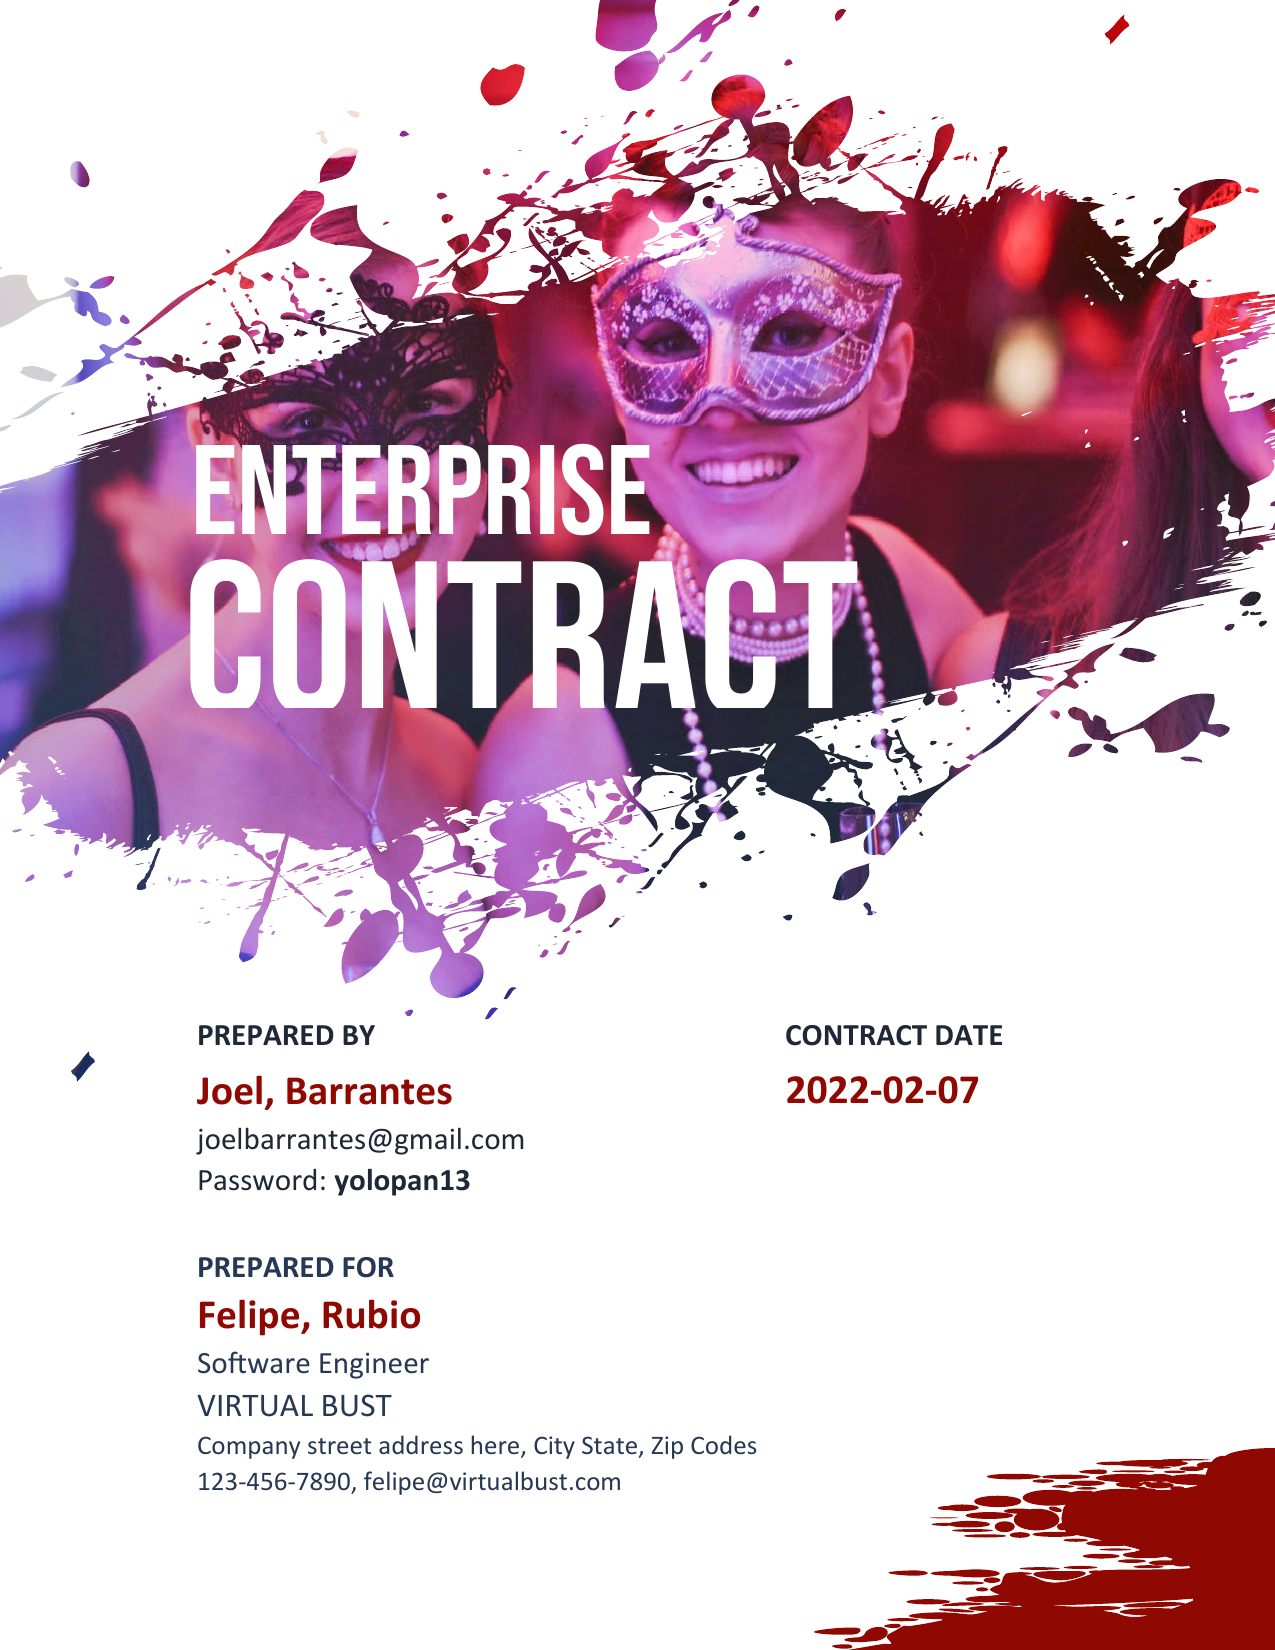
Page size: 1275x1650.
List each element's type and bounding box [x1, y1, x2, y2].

picture [616, 874, 629, 884]
picture [238, 271, 255, 289]
picture [782, 914, 793, 921]
picture [870, 728, 923, 776]
picture [526, 184, 533, 190]
picture [503, 987, 517, 1000]
picture [482, 168, 491, 176]
picture [562, 884, 606, 933]
picture [404, 1009, 414, 1017]
picture [399, 130, 410, 137]
picture [260, 272, 274, 282]
picture [316, 147, 359, 185]
picture [1180, 756, 1203, 763]
picture [323, 908, 347, 927]
picture [556, 940, 570, 955]
picture [699, 881, 708, 889]
picture [1224, 623, 1235, 631]
picture [728, 0, 740, 7]
picture [280, 274, 294, 292]
picture [63, 870, 73, 879]
picture [953, 152, 971, 161]
picture [296, 876, 320, 886]
picture [1153, 217, 1164, 225]
picture [0, 274, 112, 328]
picture [0, 424, 11, 432]
picture [70, 161, 90, 188]
picture [145, 373, 154, 381]
picture [71, 1051, 96, 1082]
picture [740, 854, 752, 862]
picture [292, 261, 309, 279]
picture [1239, 392, 1255, 399]
picture [863, 902, 877, 916]
picture [331, 302, 339, 307]
picture [534, 170, 551, 183]
picture [1225, 358, 1238, 364]
picture [832, 861, 872, 901]
picture [74, 843, 80, 856]
picture [699, 51, 714, 63]
picture [285, 862, 309, 873]
picture [60, 278, 217, 388]
picture [1241, 610, 1262, 616]
picture [436, 192, 448, 200]
picture [1104, 14, 1130, 45]
picture [218, 335, 242, 350]
picture [930, 740, 937, 746]
picture [1244, 187, 1260, 194]
picture [1118, 647, 1157, 663]
picture [1050, 710, 1060, 720]
picture [1258, 620, 1268, 627]
picture [25, 874, 35, 882]
picture [318, 277, 326, 282]
picture [244, 293, 253, 303]
picture [775, 104, 783, 110]
picture [0, 74, 1275, 998]
picture [712, 794, 722, 798]
picture [173, 877, 192, 887]
picture [1001, 170, 1011, 174]
picture [1239, 591, 1261, 607]
picture [254, 308, 260, 316]
picture [315, 130, 329, 145]
picture [484, 1007, 498, 1020]
picture [679, 70, 694, 82]
picture [325, 287, 333, 293]
picture [893, 768, 899, 776]
picture [891, 716, 907, 723]
picture [1068, 743, 1093, 757]
picture [333, 889, 354, 897]
picture [1269, 522, 1275, 531]
picture [120, 314, 130, 324]
picture [608, 917, 621, 928]
picture [648, 832, 664, 848]
picture [571, 134, 584, 145]
picture [200, 879, 211, 884]
picture [595, 0, 658, 52]
picture [293, 328, 309, 337]
picture [623, 110, 638, 125]
picture [673, 124, 684, 130]
picture [230, 301, 284, 355]
picture [89, 276, 115, 289]
picture [1125, 195, 1136, 200]
picture [784, 59, 793, 66]
picture [136, 847, 161, 891]
picture [539, 949, 549, 958]
picture [733, 830, 746, 841]
picture [480, 64, 525, 106]
picture [10, 391, 65, 420]
picture [614, 9, 732, 91]
picture [747, 5, 760, 18]
picture [1114, 218, 1125, 226]
picture [900, 781, 908, 791]
picture [639, 876, 656, 890]
picture [877, 110, 886, 115]
picture [645, 109, 655, 118]
picture [856, 133, 899, 150]
picture [835, 9, 847, 22]
picture [441, 214, 454, 224]
picture [346, 110, 360, 118]
picture [1068, 693, 1230, 754]
picture [986, 146, 1008, 190]
picture [863, 764, 972, 856]
picture [12, 829, 23, 833]
picture [19, 366, 58, 382]
picture [347, 316, 362, 321]
